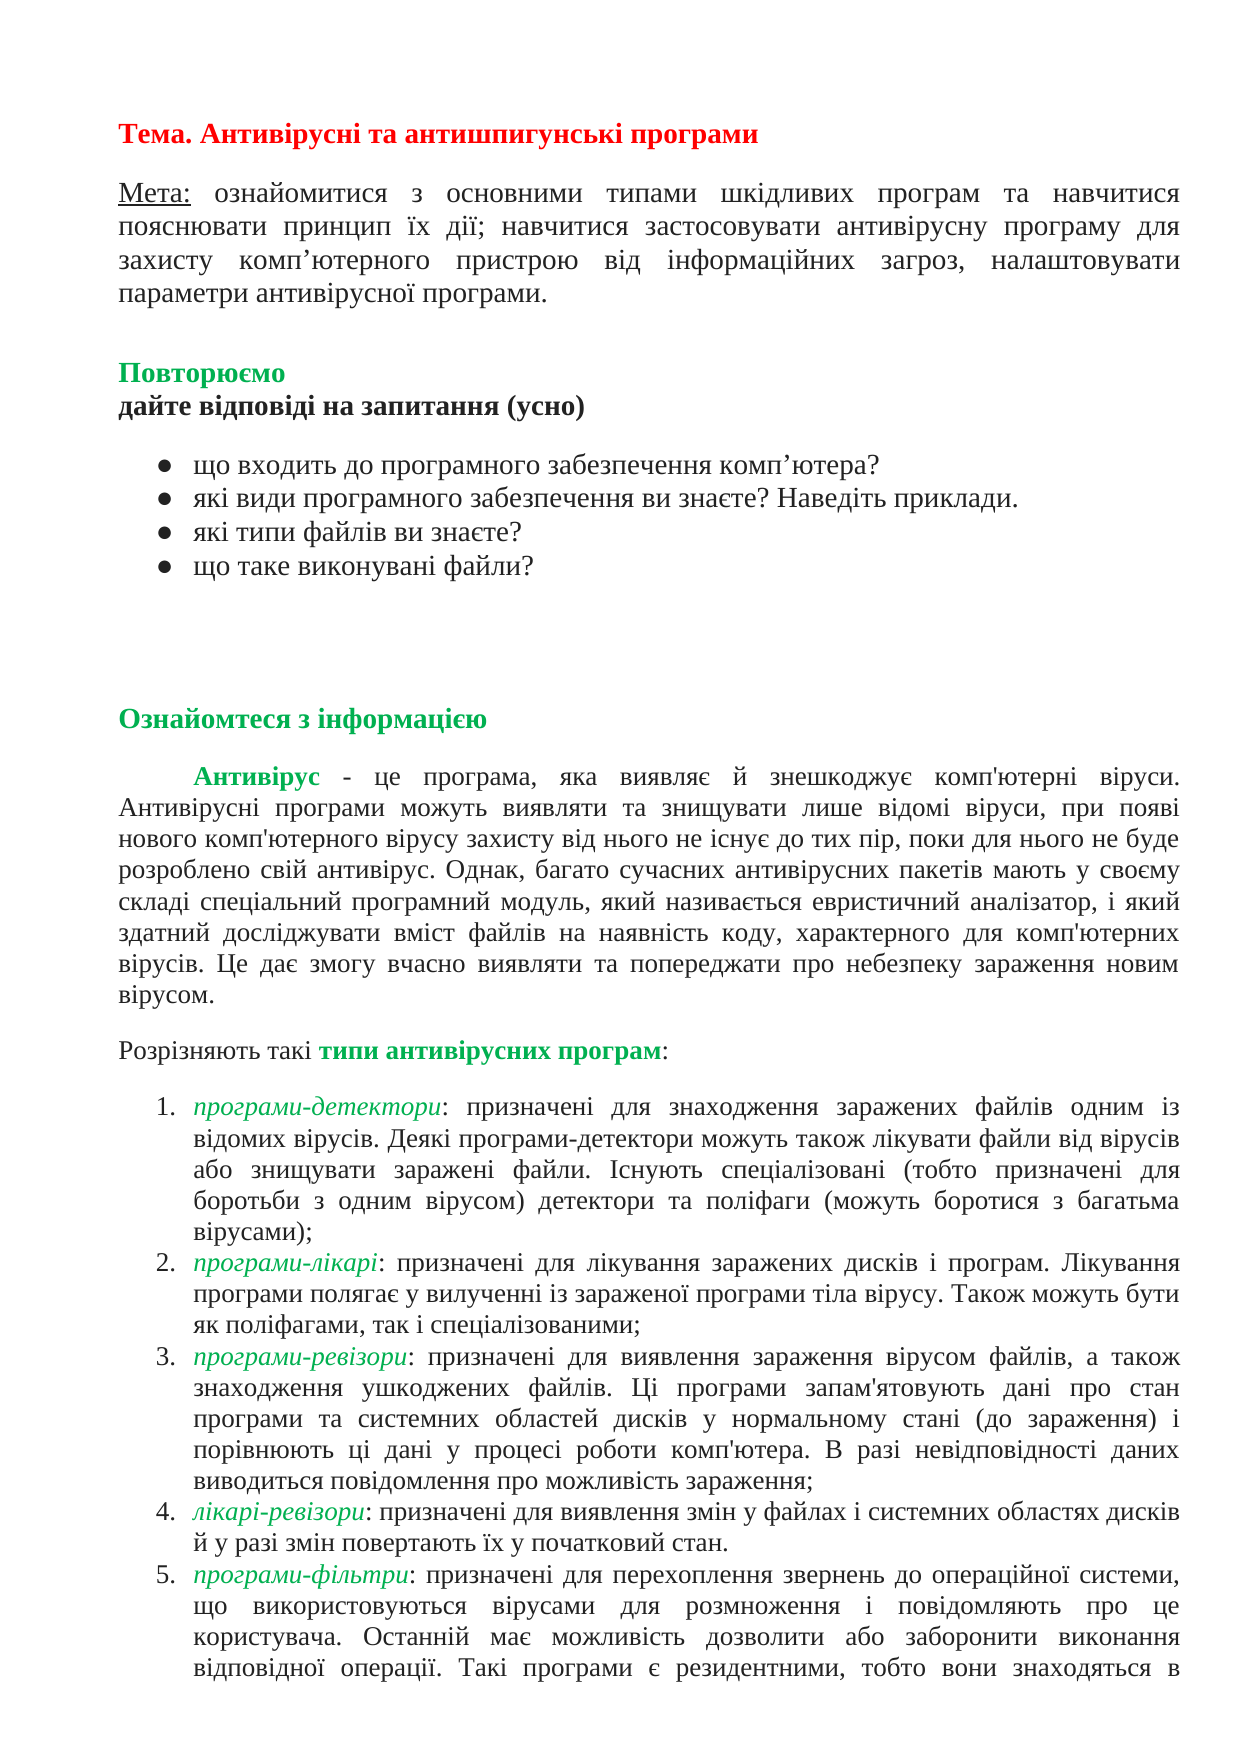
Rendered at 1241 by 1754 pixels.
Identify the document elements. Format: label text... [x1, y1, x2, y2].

text Антивірус - це програма, яка виявляє й знешкоджує комп'ютерні віруси. Антивірусні програми можуть виявляти та знищувати лише відомі віруси, при появі нового комп'ютерного вірусу захисту від нього не існує до тих пір, поки для нього не буде розроблено свій антивірус. Однак, багато сучасних антивірусних пакетів мають у своєму складі спеціальний програмний модуль, який називається евристичний аналізатор, і який здатний досліджувати вміст файлів на наявність коду, характерного для комп'ютерних вірусів. Це дає змогу вчасно виявляти та попереджати про небезпеку зараження новим вірусом. [118, 760, 1181, 1009]
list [156, 1558, 1181, 1682]
list які типи файлів ви знаєте? [156, 514, 1181, 548]
list що входить до програмного забезпечення комп’ютера? [156, 447, 1181, 481]
text дайте відповіді на запитання (усно) [118, 388, 1181, 422]
list програми-лікарі: призначені для лікування заражених дисків і програм. Лікування програми полягає у вилученні із зараженої програми тіла вірусу. Також можуть бути як поліфагами, так і спеціалізованими; [156, 1246, 1181, 1340]
list програми-детектори: призначені для знаходження заражених файлів одним із відомих вірусів. Деякі програми-детектори можуть також лікувати файли від вірусів або знищувати заражені файли. Існують спеціалізовані (тобто призначені для боротьби з одним вірусом) детектори та поліфаги (можуть боротися з багатьма вірусами); [156, 1091, 1181, 1246]
list програми-ревізори: призначені для виявлення зараження вірусом файлів, а також знаходження ушкоджених файлів. Ці програми запам'ятовують дані про стан програми та системних областей дисків у нормальному стані (до зараження) і порівнюють ці дані у процесі роботи комп'ютера. В разі невідповідності даних виводиться повідомлення про можливість зараження; [156, 1340, 1181, 1495]
text Повторюємо [118, 355, 1181, 388]
text Мета: ознайомитися з основними типами шкідливих програм та навчитися пояснювати принцип їх дії; навчитися застосовувати антивірусну програму для захисту комп’ютерного пристрою від інформаційних загроз, налаштовувати параметри антивірусної програми. [118, 175, 1181, 309]
list що таке виконувані файли? [156, 548, 1181, 581]
list які види програмного забезпечення ви знаєте? Наведіть приклади. [156, 481, 1181, 514]
text Ознайомтеся з інформацією [118, 702, 1181, 735]
list лікарі-ревізори: призначені для виявлення змін у файлах і системних областях дисків й у разі змін повертають їх у початковий стан. [156, 1495, 1181, 1558]
text Розрізняють такі типи антивірусних програм: [118, 1034, 1181, 1066]
text Тема. Антивірусні та антишпигунські програми [118, 116, 1181, 150]
